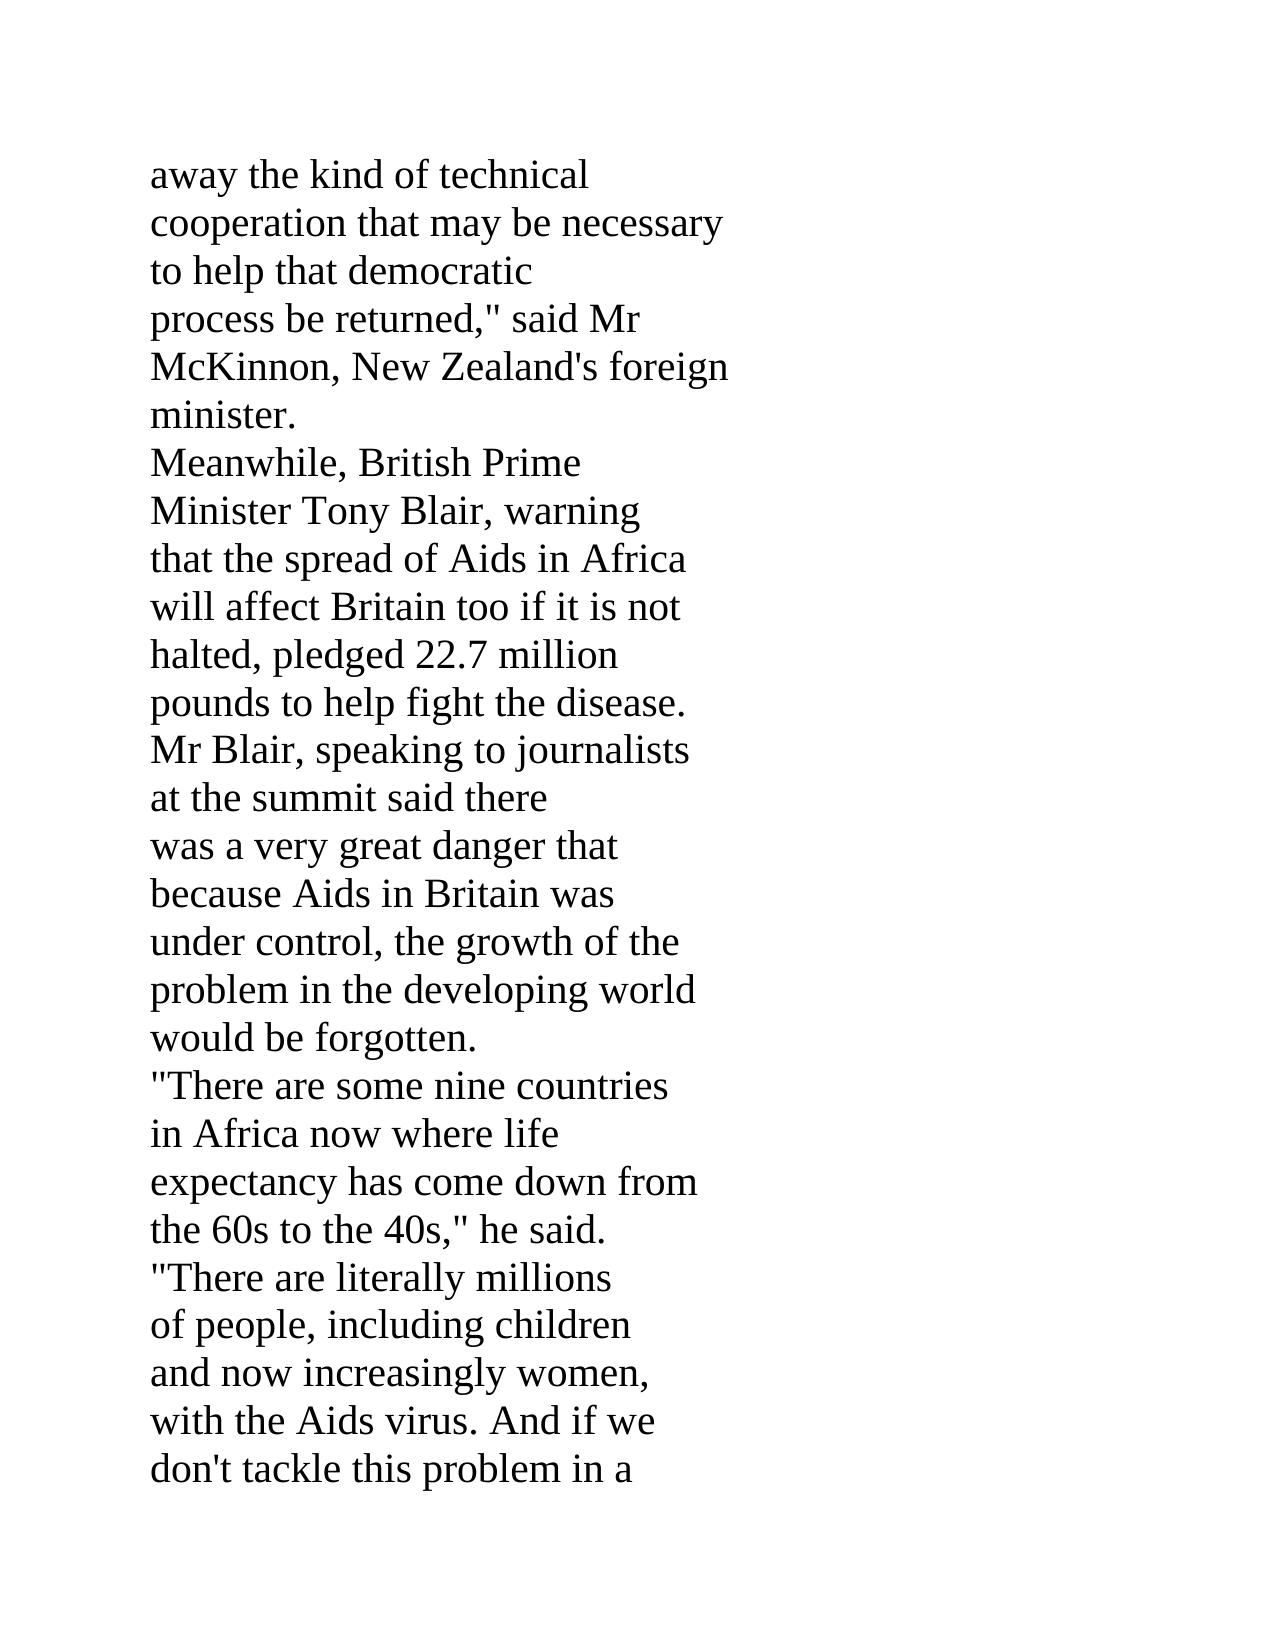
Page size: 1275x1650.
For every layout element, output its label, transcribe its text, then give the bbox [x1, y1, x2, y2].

text that the spread of Aids in Africa [150, 533, 1125, 581]
text at the summit said there [150, 773, 1125, 821]
text away the kind of technical [150, 150, 1125, 198]
text pounds to help fight the disease. [150, 677, 1125, 725]
text don't tackle this problem in a [150, 1444, 1125, 1492]
text Mr Blair, speaking to journalists [150, 725, 1125, 773]
text would be forgotten. [150, 1012, 1125, 1060]
text to help that democratic [150, 246, 1125, 294]
text cooperation that may be necessary [150, 198, 1125, 246]
text in Africa now where life [150, 1108, 1125, 1156]
text process be returned," said Mr [150, 294, 1125, 342]
text will affect Britain too if it is not [150, 581, 1125, 629]
text "There are some nine countries [150, 1060, 1125, 1108]
text Minister Tony Blair, warning [150, 485, 1125, 533]
text was a very great danger that [150, 821, 1125, 869]
text halted, pledged 22.7 million [150, 629, 1125, 677]
text under control, the growth of the [150, 917, 1125, 964]
text McKinnon, New Zealand's foreign [150, 342, 1125, 389]
text minister. [150, 389, 1125, 437]
text the 60s to the 40s," he said. [150, 1204, 1125, 1252]
text "There are literally millions [150, 1252, 1125, 1300]
text expectancy has come down from [150, 1156, 1125, 1204]
text because Aids in Britain was [150, 869, 1125, 917]
text Meanwhile, British Prime [150, 437, 1125, 485]
text with the Aids virus. And if we [150, 1396, 1125, 1444]
text and now increasingly women, [150, 1348, 1125, 1396]
text of people, including children [150, 1300, 1125, 1348]
text problem in the developing world [150, 964, 1125, 1012]
